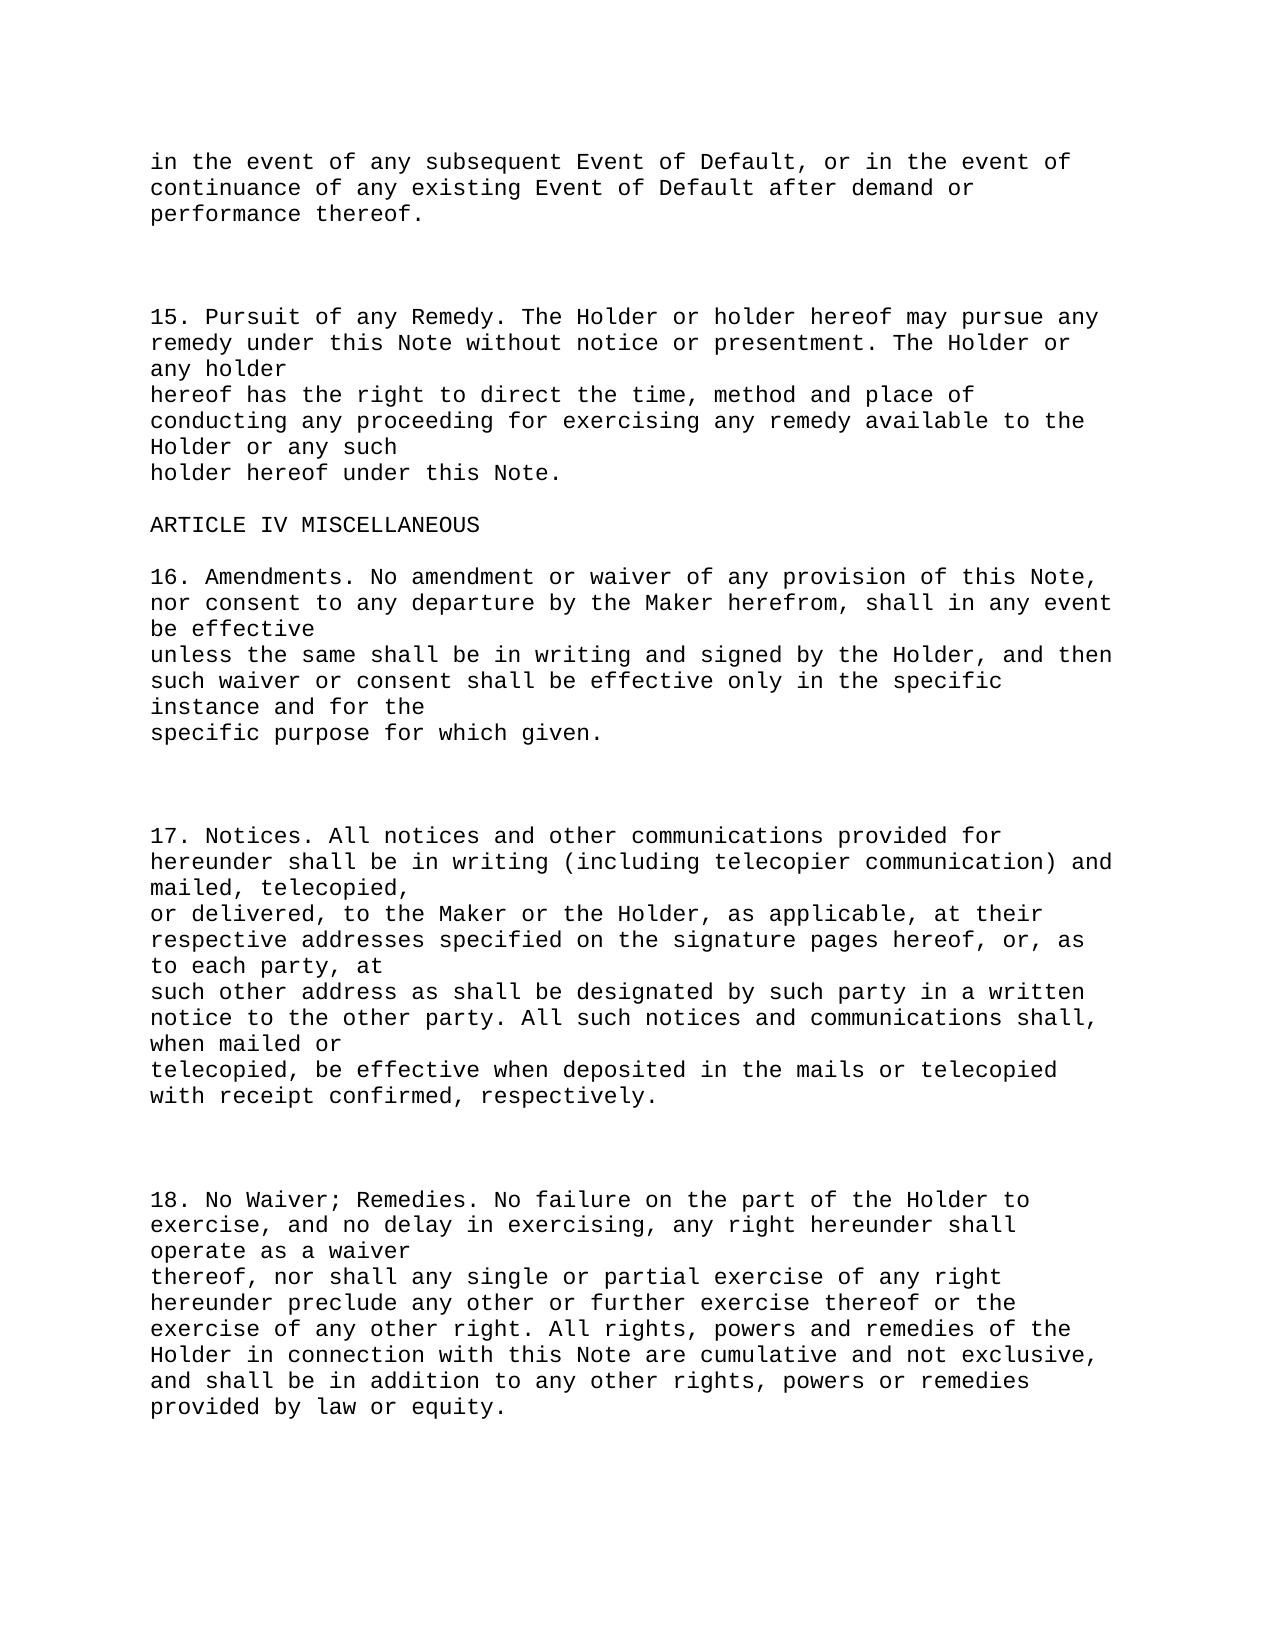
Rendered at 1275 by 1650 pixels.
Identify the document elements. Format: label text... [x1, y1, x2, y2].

text specific purpose for which given. 17. Notices. All notices and other communications provided for hereunder shall be in writing (including telecopier communication) and mailed, telecopied, [150, 721, 1125, 903]
text or delivered, to the Maker or the Holder, as applicable, at their respective addresses specified on the signature pages hereof, or, as to each party, at [150, 903, 1125, 980]
text hereof has the right to direct the time, method and place of conducting any proceeding for exercising any remedy available to the Holder or any such [150, 383, 1125, 461]
text ARTICLE IV MISCELLANEOUS 16. Amendments. No amendment or waiver of any provision of this Note, nor consent to any departure by the Maker herefrom, shall in any event be effective [150, 513, 1125, 643]
text telecopied, be effective when deposited in the mails or telecopied with receipt confirmed, respectively. 18. No Waiver; Remedies. No failure on the part of the Holder to exercise, and no delay in exercising, any right hereunder shall operate as a waiver [150, 1058, 1125, 1266]
text in the event of any subsequent Event of Default, or in the event of continuance of any existing Event of Default after demand or performance thereof. 15. Pursuit of any Remedy. The Holder or holder hereof may pursue any remedy under this Note without notice or presentment. The Holder or any holder [150, 150, 1125, 383]
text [150, 1266, 1125, 1499]
text unless the same shall be in writing and signed by the Holder, and then such waiver or consent shall be effective only in the specific instance and for the [150, 643, 1125, 721]
text such other address as shall be designated by such party in a written notice to the other party. All such notices and communications shall, when mailed or [150, 980, 1125, 1058]
text holder hereof under this Note. [150, 461, 1125, 513]
